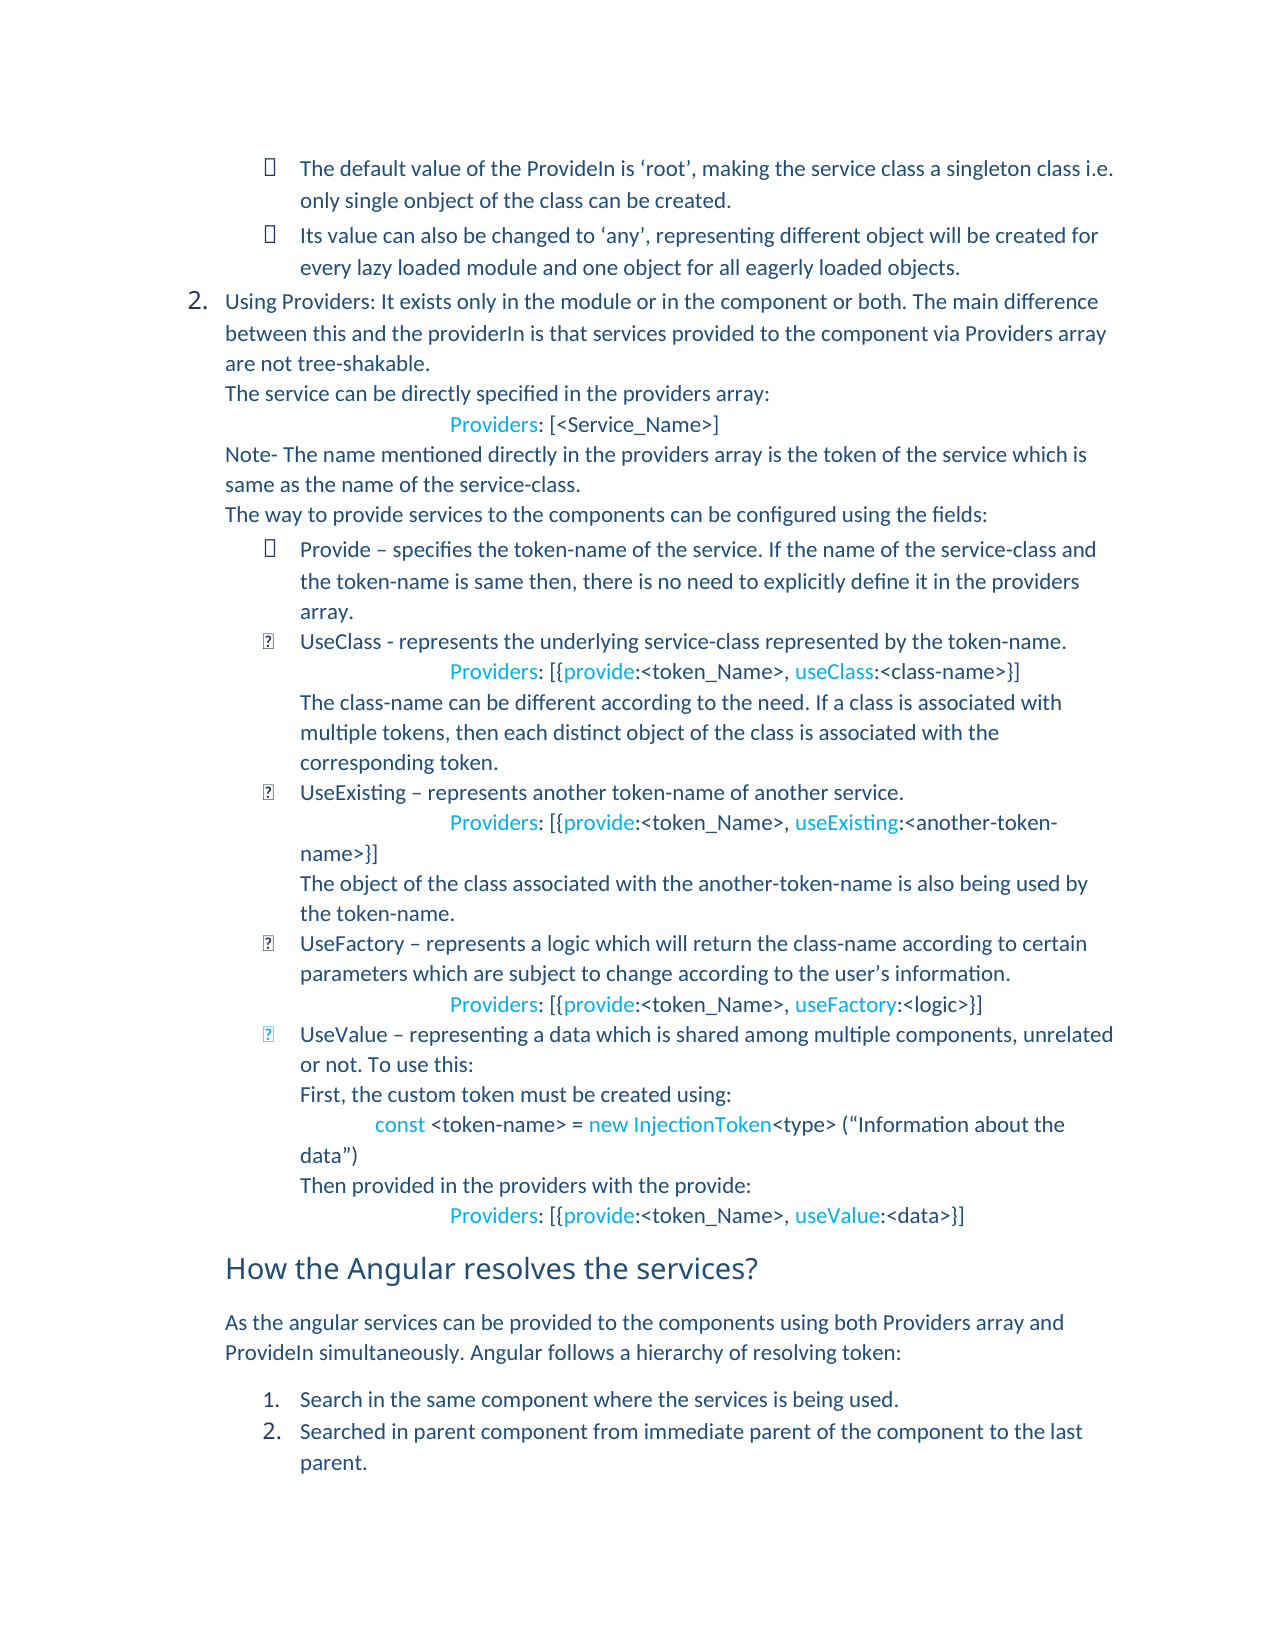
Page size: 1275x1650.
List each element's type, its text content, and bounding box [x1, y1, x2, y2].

list The default value of the ProvideIn is ‘root’, making the service class a singleton class i.e. only single onbject of the class can be created. [262, 150, 1125, 214]
list Using Providers: It exists only in the module or in the component or both. The main difference between this and the providerIn is that services provided to the component via Providers array are not tree-shakable. The service can be directly specified in the providers array: Providers: [<Service_Name>] Note- The name mentioned directly in the providers array is the token of the service which is same as the name of the service-class. The way to provide services to the components can be configured using the fields: [187, 283, 1125, 528]
list Search in the same component where the services is being used. [262, 1385, 1125, 1413]
list UseClass - represents the underlying service-class represented by the token-name. Providers: [{provide:<token_Name>, useClass:<class-name>}] The class-name can be different according to the need. If a class is associated with multiple tokens, then each distinct object of the class is associated with the corresponding token. [262, 627, 1125, 776]
text As the angular services can be provided to the components using both Providers array and ProvideIn simultaneously. Angular follows a hierarchy of resolving token: [225, 1308, 1125, 1366]
list Provide – specifies the token-name of the service. If the name of the service-class and the token-name is same then, there is no need to explicitly define it in the providers array. [262, 531, 1125, 625]
list UseExisting – represents another token-name of another service. Providers: [{provide:<token_Name>, useExisting:<another-token-name>}] The object of the class associated with the another-token-name is also being used by the token-name. [262, 778, 1125, 927]
list UseValue – representing a data which is shared among multiple components, unrelated or not. To use this: First, the custom token must be created using: const <token-name> = new InjectionToken<type> (“Information about the data”) Then provided in the providers with the provide: Providers: [{provide:<token_Name>, useValue:<data>}] [262, 1020, 1125, 1229]
list Searched in parent component from immediate parent of the component to the last parent. [262, 1415, 1125, 1476]
list UseFactory – represents a logic which will return the class-name according to certain parameters which are subject to change according to the user’s information. Providers: [{provide:<token_Name>, useFactory:<logic>}] [262, 929, 1125, 1018]
text How the Angular resolves the services? [225, 1248, 1125, 1288]
list Its value can also be changed to ‘any’, representing different object will be created for every lazy loaded module and one object for all eagerly loaded objects. [262, 216, 1125, 281]
